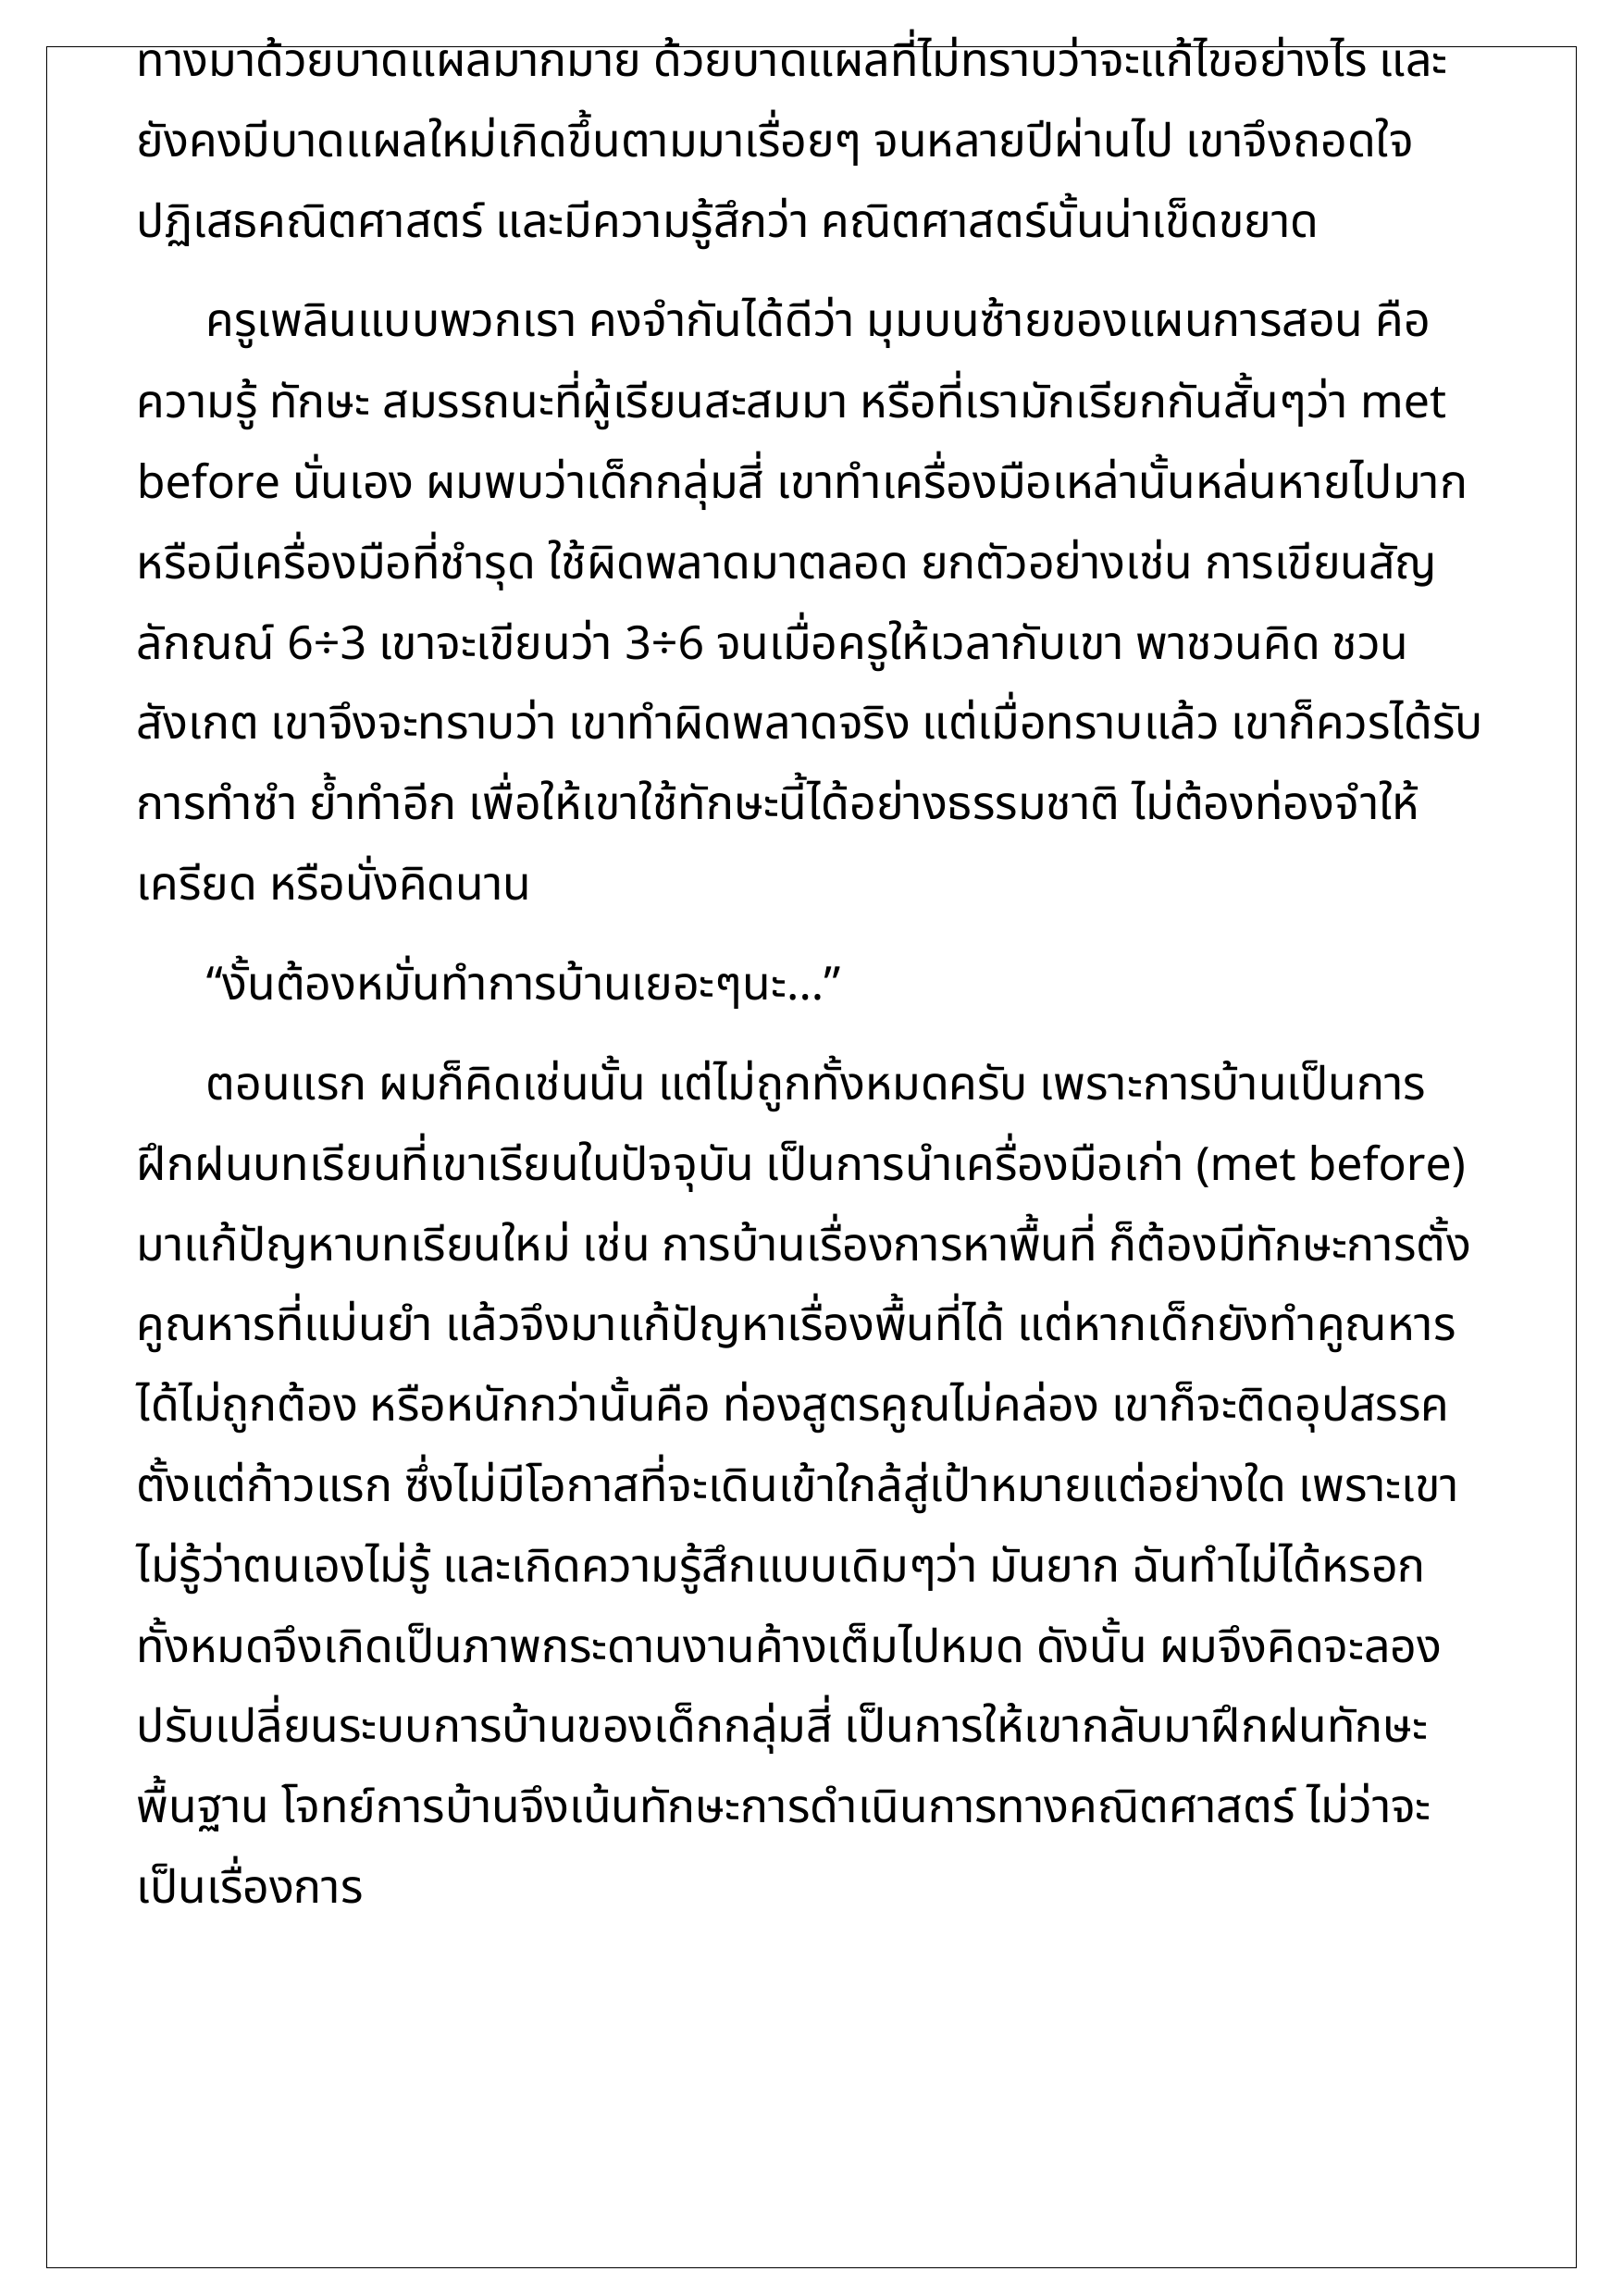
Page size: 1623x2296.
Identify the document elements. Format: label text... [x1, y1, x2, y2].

text ตอนแรก ผมก็คิดเช่นนั้น แต่ไม่ถูกทั้งหมดครับ เพราะการบ้านเป็นการฝึกฝนบทเรียนที่เขาเรียนในปัจจุบัน เป็นการนำเครื่องมือเก่า (met before) มาแก้ปัญหาบทเรียนใหม่ เช่น การบ้านเรื่องการหาพื้นที่ ก็ต้องมีทักษะการตั้งคูณหารที่แม่นยำ แล้วจึงมาแก้ปัญหาเรื่องพื้นที่ได้ แต่หากเด็กยังทำคูณหารได้ไม่ถูกต้อง หรือหนักกว่านั้นคือ ท่องสูตรคูณไม่คล่อง เขาก็จะติดอุปสรรคตั้งแต่ก้าวแรก ซึ่งไม่มีโอกาสที่จะเดินเข้าใกล้สู่เป้าหมายแต่อย่างใด เพราะเขาไม่รู้ว่าตนเองไม่รู้ และเกิดความรู้สึกแบบเดิมๆว่า มันยาก ฉันทำไม่ได้หรอก ทั้งหมดจึงเกิดเป็นภาพกระดานงานค้างเต็มไปหมด ดังนั้น ผมจึงคิดจะลองปรับเปลี่ยนระบบการบ้านของเด็กกลุ่มสี่ เป็นการให้เขากลับมาฝึกฝนทักษะพื้นฐาน โจทย์การบ้านจึงเน้นทักษะการดำเนินการทางคณิตศาสตร์ ไม่ว่าจะเป็นเรื่องการ [137, 1050, 1486, 1924]
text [137, 27, 1486, 46]
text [137, 47, 1486, 258]
text “งั้นต้องหมั่นทำการบ้านเยอะๆนะ...” [137, 950, 1486, 1021]
text ครูเพลินแบบพวกเรา คงจำกันได้ดีว่า มุมบนซ้ายของแผนการสอน คือความรู้ ทักษะ สมรรถนะที่ผู้เรียนสะสมมา หรือที่เรามักเรียกกันสั้นๆว่า met before นั่นเอง ผมพบว่าเด็กกลุ่มสี่ เขาทำเครื่องมือเหล่านั้นหล่นหายไปมาก หรือมีเครื่องมือที่ชำรุด ใช้ผิดพลาดมาตลอด ยกตัวอย่างเช่น การเขียนสัญลักณณ์ 6÷3 เขาจะเขียนว่า 3÷6 จนเมื่อครูให้เวลากับเขา พาชวนคิด ชวนสังเกต เขาจึงจะทราบว่า เขาทำผิดพลาดจริง แต่เมื่อทราบแล้ว เขาก็ควรได้รับการทำซำ ย้ำทำอีก เพื่อให้เขาใช้ทักษะนี้ได้อย่างธรรมชาติ ไม่ต้องท่องจำให้เครียด หรือนั่งคิดนาน [137, 288, 1486, 921]
